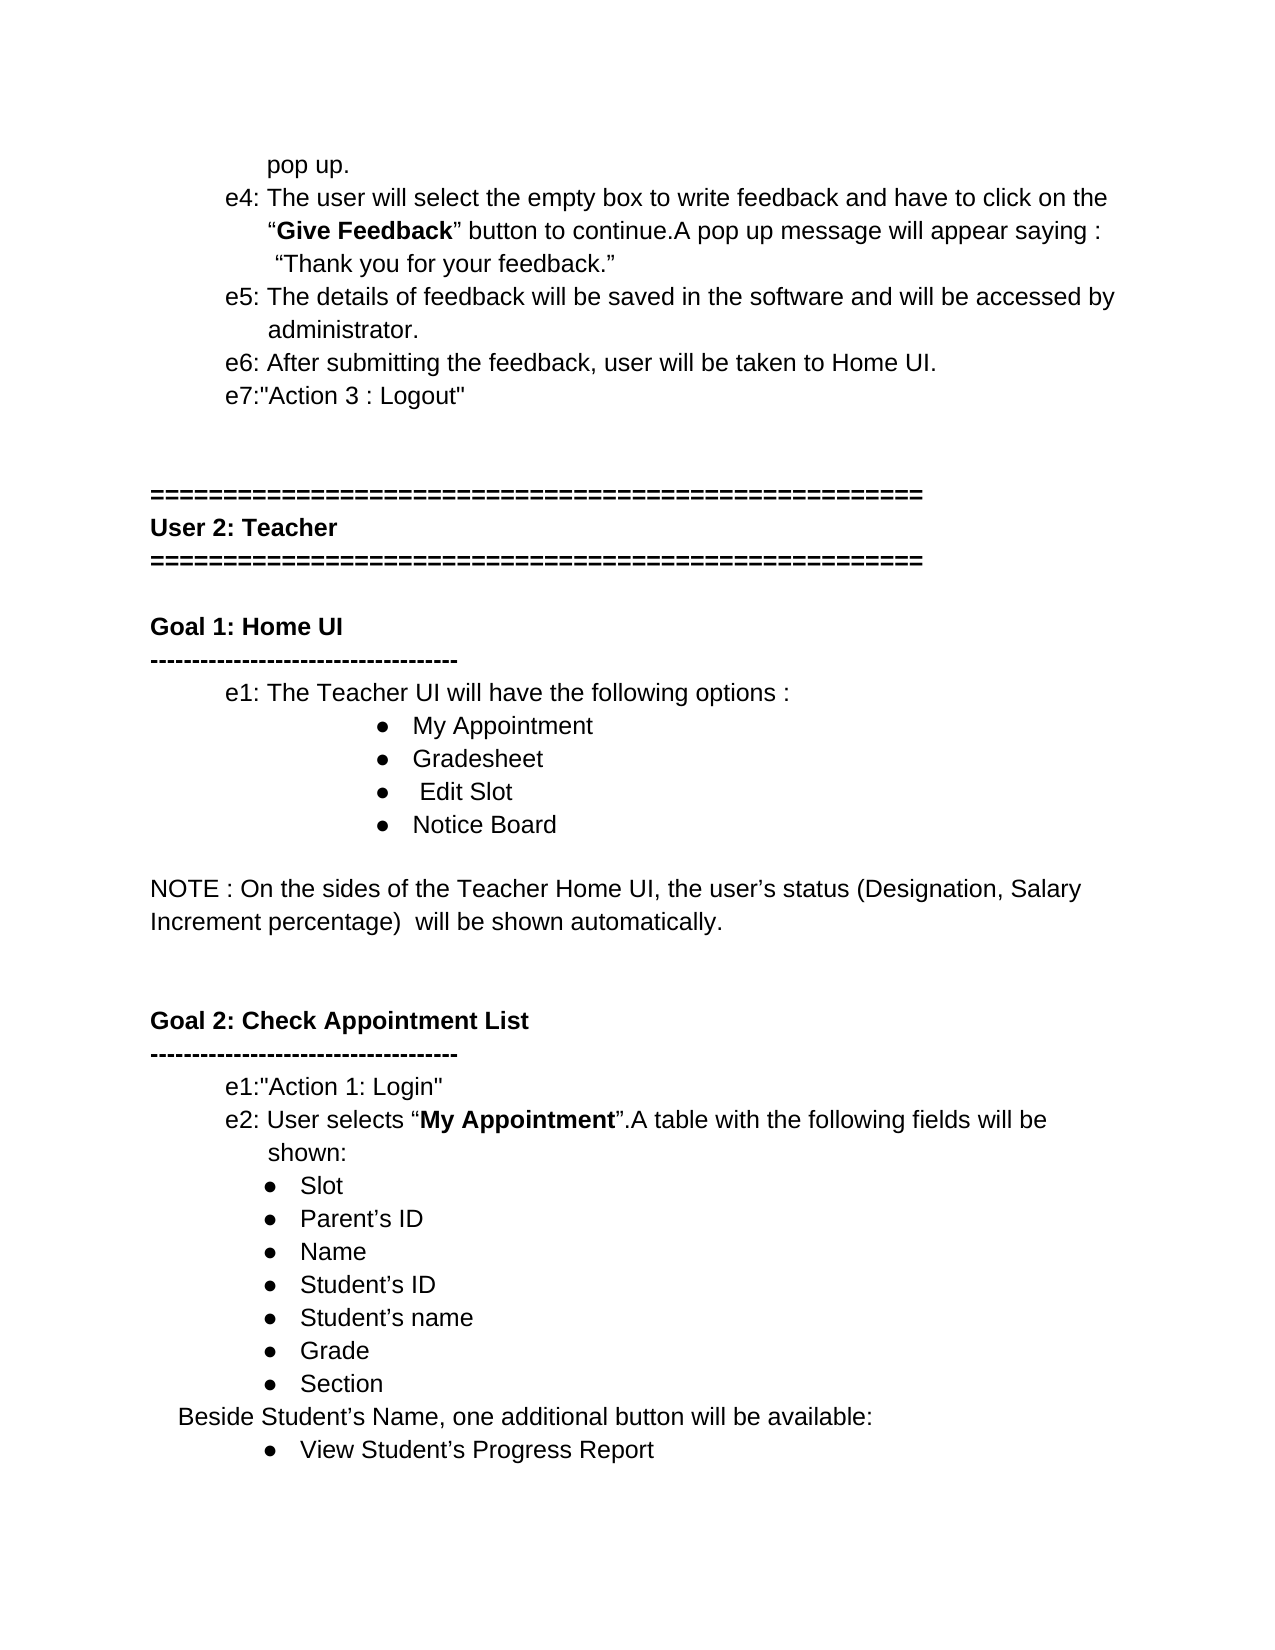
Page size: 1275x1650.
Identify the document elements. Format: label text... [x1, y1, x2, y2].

text User 2: Teacher [150, 513, 1125, 542]
list My Appointment [375, 711, 1125, 740]
text “Thank you for your feedback.” [150, 249, 1125, 278]
list Grade [262, 1336, 1125, 1365]
list Edit Slot [375, 777, 1125, 806]
text pop up. [150, 150, 1125, 179]
list Notice Board [375, 810, 1125, 839]
text e7:"Action 3 : Logout" [150, 381, 1125, 410]
text Goal 2: Check Appointment List [150, 1006, 1125, 1034]
text “Give Feedback” button to continue.A pop up message will appear saying : [150, 216, 1125, 245]
text e6: After submitting the feedback, user will be taken to Home UI. [150, 348, 1125, 377]
text e4: The user will select the empty box to write feedback and have to click on the [150, 183, 1125, 212]
list Slot [262, 1171, 1125, 1199]
text ------------------------------------- [150, 645, 1125, 674]
list Parent’s ID [262, 1204, 1125, 1233]
list View Student’s Progress Report [262, 1435, 1125, 1464]
text NOTE : On the sides of the Teacher Home UI, the user’s status (Designation, Salary Increment percentage) will be shown automatically. [150, 874, 1125, 935]
list Section [262, 1369, 1125, 1398]
text Beside Student’s Name, one additional button will be available: [150, 1402, 1125, 1431]
text e2: User selects “My Appointment”.A table with the following fields will be [150, 1105, 1125, 1133]
list Student’s name [262, 1303, 1125, 1332]
text Goal 1: Home UI [150, 612, 1125, 641]
text e5: The details of feedback will be saved in the software and will be accessed by [150, 282, 1125, 311]
text administrator. [150, 315, 1125, 344]
text ------------------------------------- [150, 1039, 1125, 1067]
text shown: [150, 1138, 1125, 1167]
text ===================================================== [150, 480, 1125, 509]
list Name [262, 1237, 1125, 1266]
text e1: The Teacher UI will have the following options : [150, 678, 1125, 707]
text e1:"Action 1: Login" [150, 1072, 1125, 1101]
list Gradesheet [375, 744, 1125, 773]
list Student’s ID [262, 1270, 1125, 1299]
text ===================================================== [150, 546, 1125, 575]
